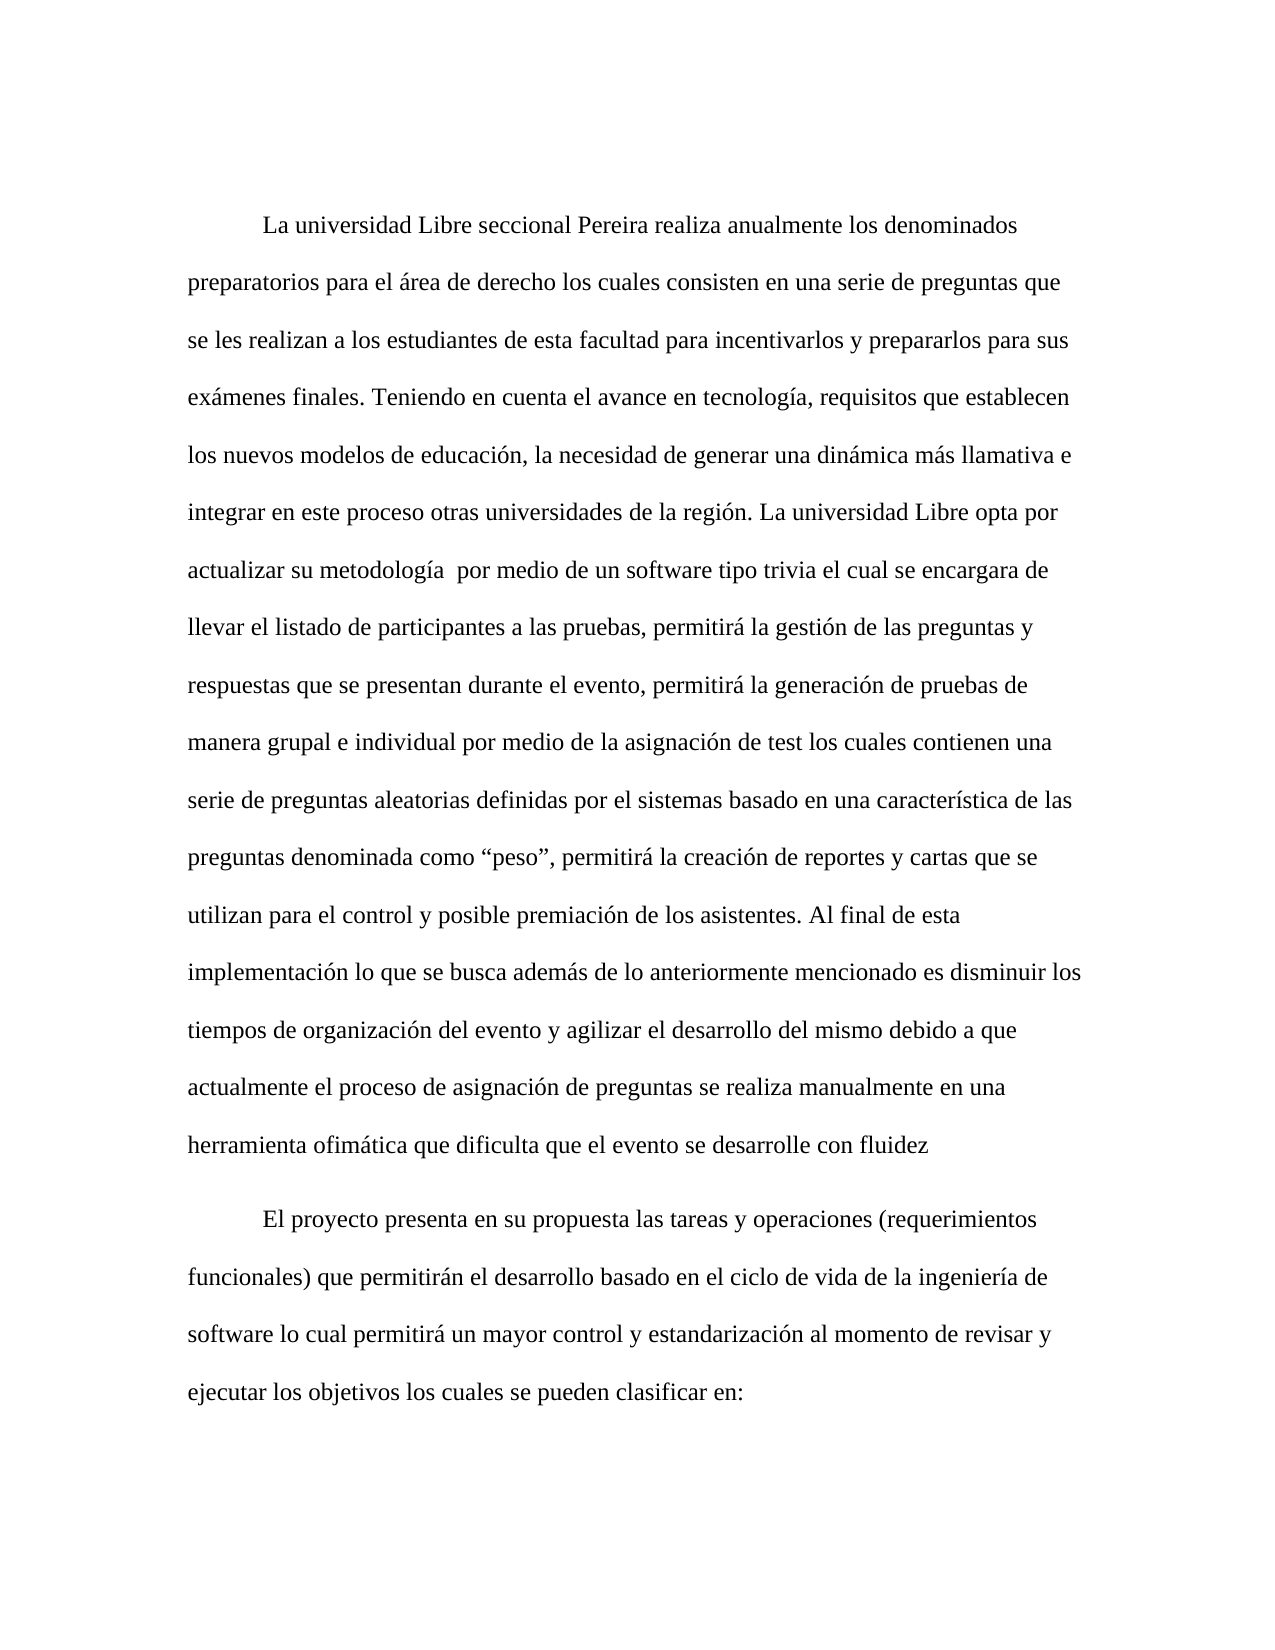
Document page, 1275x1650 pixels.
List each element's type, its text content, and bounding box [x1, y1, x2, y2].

text El proyecto presenta en su propuesta las tareas y operaciones (requerimientos funcionales) que permitirán el desarrollo basado en el ciclo de vida de la ingeniería de software lo cual permitirá un mayor control y estandarización al momento de revisar y ejecutar los objetivos los cuales se pueden clasificar en: [187, 1204, 1087, 1405]
text La universidad Libre seccional Pereira realiza anualmente los denominados preparatorios para el área de derecho los cuales consisten en una serie de preguntas que se les realizan a los estudiantes de esta facultad para incentivarlos y prepararlos para sus exámenes finales. Teniendo en cuenta el avance en tecnología, requisitos que establecen los nuevos modelos de educación, la necesidad de generar una dinámica más llamativa e integrar en este proceso otras universidades de la región. La universidad Libre opta por actualizar su metodología por medio de un software tipo trivia el cual se encargara de llevar el listado de participantes a las pruebas, permitirá la gestión de las preguntas y respuestas que se presentan durante el evento, permitirá la generación de pruebas de manera grupal e individual por medio de la asignación de test los cuales contienen una serie de preguntas aleatorias definidas por el sistemas basado en una característica de las preguntas denominada como “peso”, permitirá la creación de reportes y cartas que se utilizan para el control y posible premiación de los asistentes. Al final de esta implementación lo que se busca además de lo anteriormente mencionado es disminuir los tiempos de organización del evento y agilizar el desarrollo del mismo debido a que actualmente el proceso de asignación de preguntas se realiza manualmente en una herramienta ofimática que dificulta que el evento se desarrolle con fluidez [187, 210, 1087, 1159]
